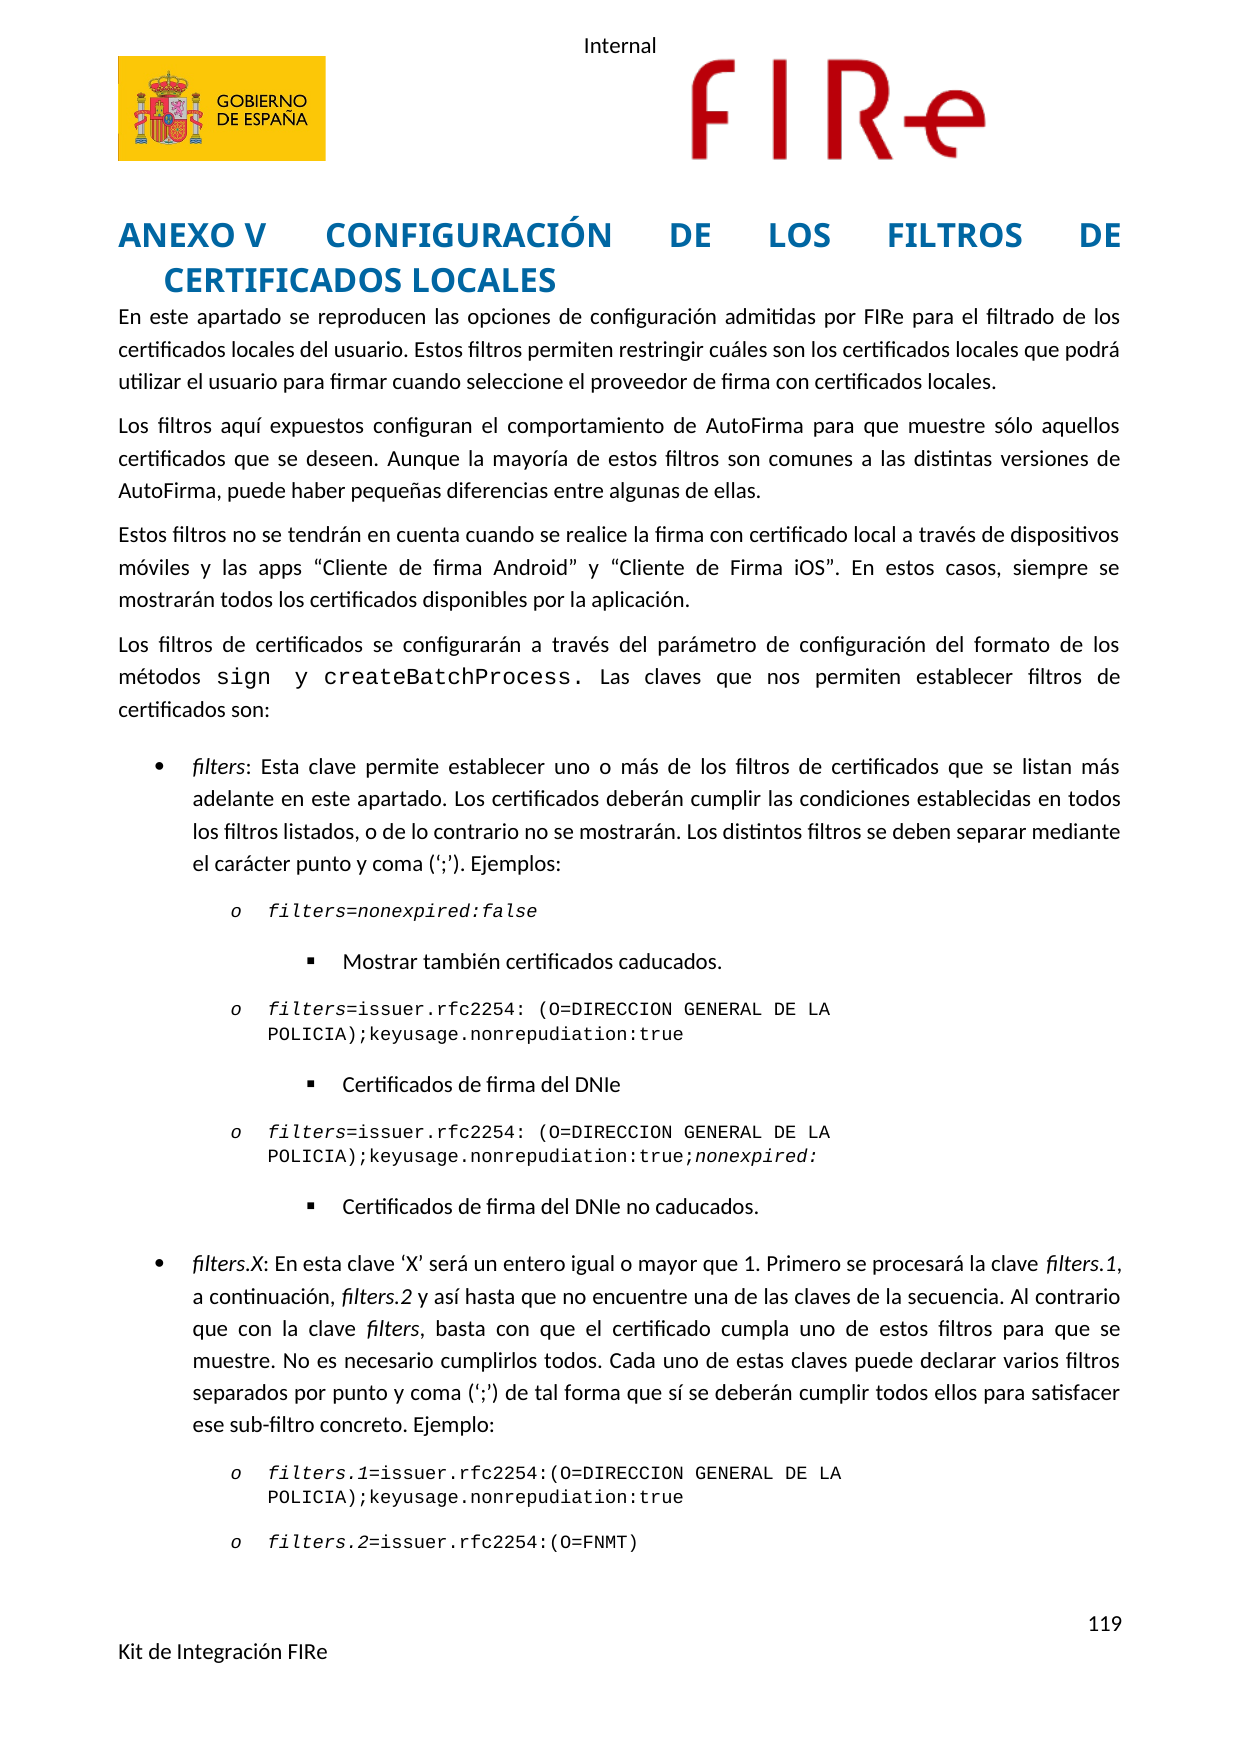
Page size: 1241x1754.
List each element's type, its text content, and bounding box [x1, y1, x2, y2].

list filters.2=issuer.rfc2254:(O=FNMT) [230, 1533, 1122, 1554]
list filters: Esta clave permite establecer uno o más de los filtros de certificados que se listan más adelante en este apartado. Los certificados deberán cumplir las condiciones establecidas en todos los filtros listados, o de lo contrario no se mostrarán. Los distintos filtros se deben separar mediante el carácter punto y coma (‘;’). Ejemplos: [155, 752, 1122, 877]
text Los filtros aquí expuestos configuran el comportamiento de AutoFirma para que muestre sólo aquellos certificados que se deseen. Aunque la mayoría de estos filtros son comunes a las distintas versiones de AutoFirma, puede haber pequeñas diferencias entre algunas de ellas. [118, 412, 1122, 504]
list filters=issuer.rfc2254: (O=DIRECCION GENERAL DE LA POLICIA);keyusage.nonrepudiation:true;nonexpired: [230, 1123, 1122, 1168]
picture [690, 56, 990, 163]
list filters.1=issuer.rfc2254:(O=DIRECCION GENERAL DE LA POLICIA);keyusage.nonrepudiation:true [230, 1463, 1122, 1509]
list filters=nonexpired:false [230, 902, 1122, 923]
list Mostrar también certificados caducados. [305, 947, 1122, 975]
text Configuración de los filtros de certificados locales [118, 212, 1122, 302]
list filters=issuer.rfc2254: (O=DIRECCION GENERAL DE LA POLICIA);keyusage.nonrepudiation:true [230, 1000, 1122, 1046]
list Certificados de firma del DNIe [305, 1070, 1122, 1098]
list filters.X: En esta clave ‘X’ será un entero igual o mayor que 1. Primero se procesará la clave filters.1, a continuación, filters.2 y así hasta que no encuentre una de las claves de la secuencia. Al contrario que con la clave filters, basta con que el certificado cumpla uno de estos filtros para que se muestre. No es necesario cumplirlos todos. Cada uno de estas claves puede declarar varios filtros separados por punto y coma (‘;’) de tal forma que sí se deberán cumplir todos ellos para satisfacer ese sub-filtro concreto. Ejemplo: [155, 1249, 1122, 1438]
text Estos filtros no se tendrán en cuenta cuando se realice la firma con certificado local a través de dispositivos móviles y las apps “Cliente de firma Android” y “Cliente de Firma iOS”. En estos casos, siempre se mostrarán todos los certificados disponibles por la aplicación. [118, 521, 1122, 613]
text En este apartado se reproducen las opciones de configuración admitidas por FIRe para el filtrado de los certificados locales del usuario. Estos filtros permiten restringir cuáles son los certificados locales que podrá utilizar el usuario para firmar cuando seleccione el proveedor de firma con certificados locales. [118, 302, 1122, 395]
text Los filtros de certificados se configurarán a través del parámetro de configuración del formato de los métodos sign y createBatchProcess. Las claves que nos permiten establecer filtros de certificados son: [118, 630, 1122, 723]
picture [118, 56, 326, 161]
list Certificados de firma del DNIe no caducados. [305, 1192, 1122, 1220]
